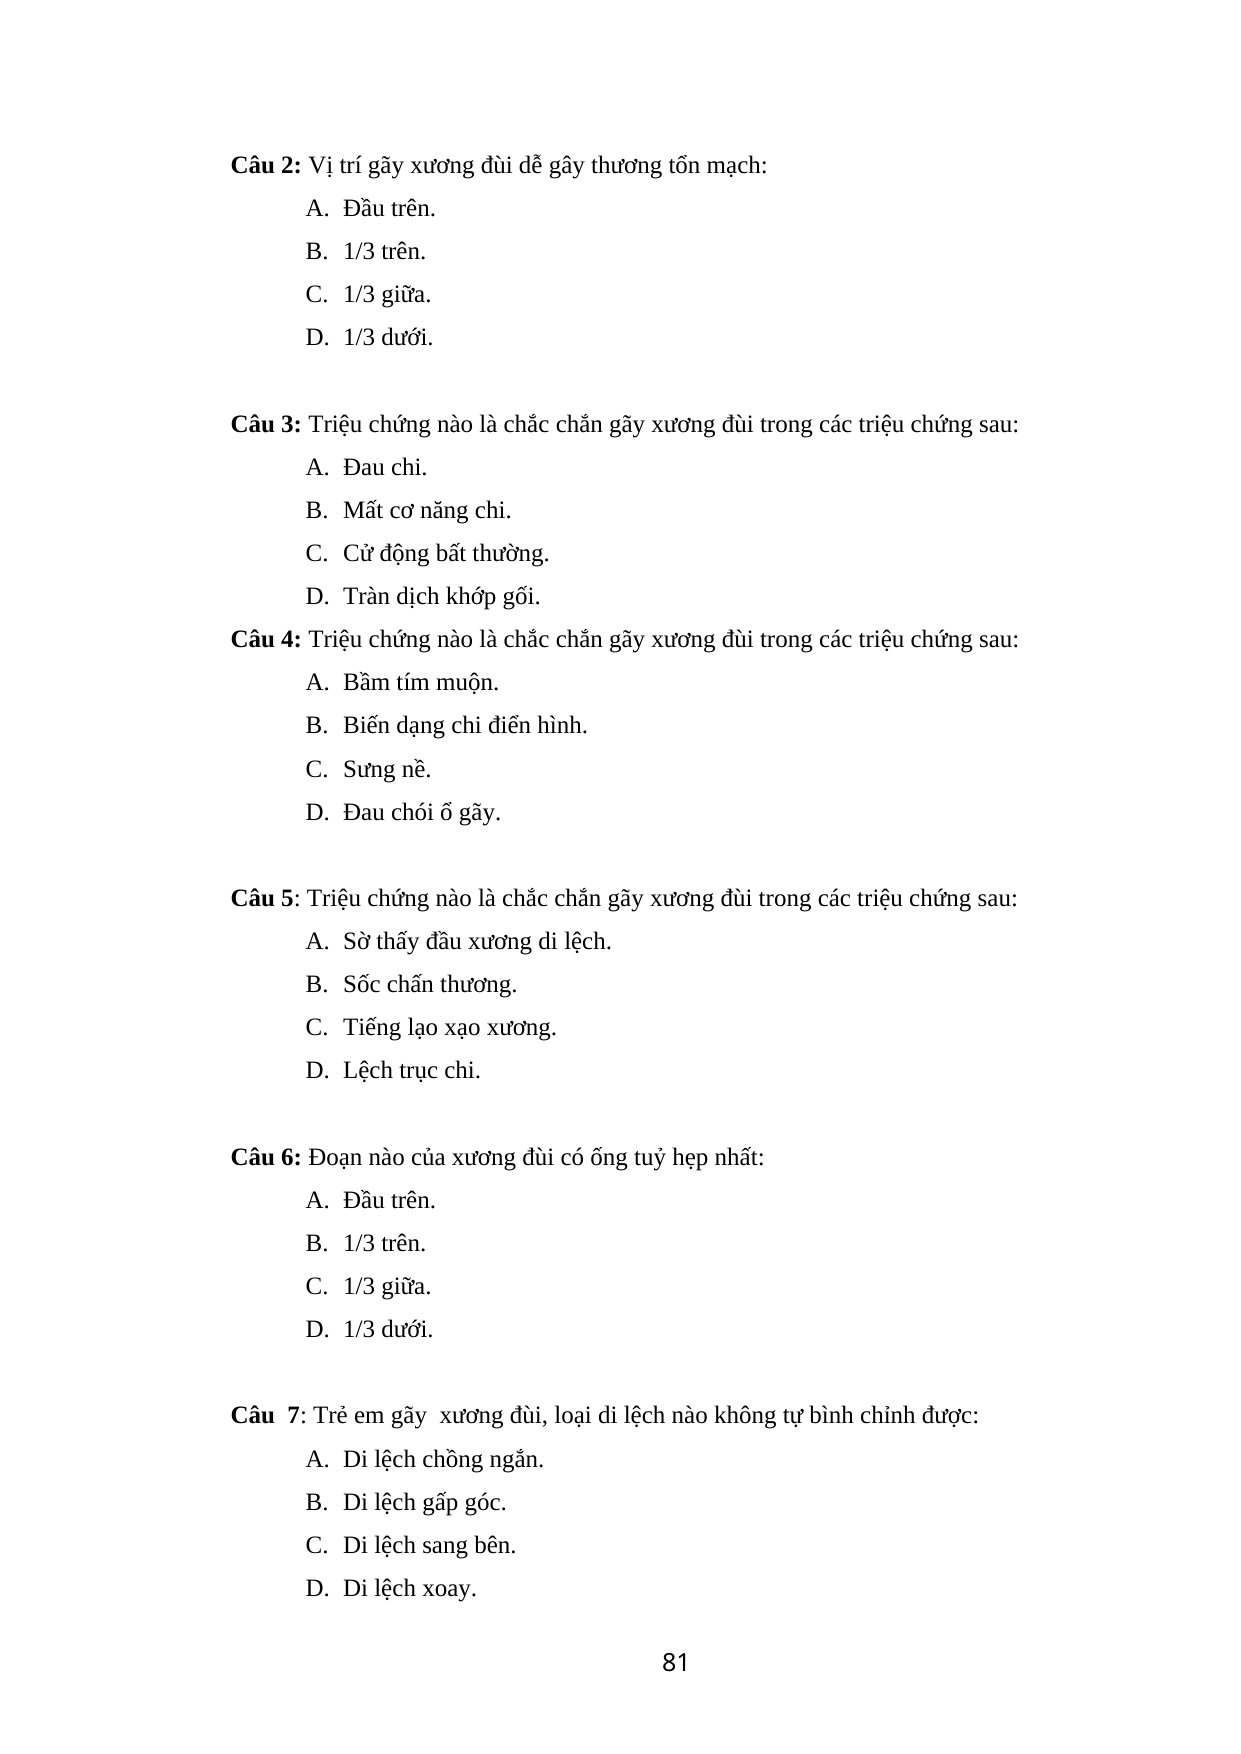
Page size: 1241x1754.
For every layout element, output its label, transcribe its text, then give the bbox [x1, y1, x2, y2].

list Di lệch sang bên. [305, 1530, 1122, 1559]
list Bầm tím muộn. [305, 667, 1122, 696]
list Đầu trên. [305, 1185, 1122, 1214]
list Di lệch xoay. [305, 1573, 1122, 1602]
list Sưng nề. [305, 754, 1122, 782]
list 1/3 dưới. [305, 1314, 1122, 1343]
list Biến dạng chi điển hình. [305, 711, 1122, 739]
list Di lệch chồng ngắn. [305, 1444, 1122, 1472]
text Câu 5: Triệu chứng nào là chắc chắn gãy xương đùi trong các triệu chứng sau: [230, 883, 1122, 912]
list 1/3 dưới. [305, 322, 1122, 351]
text Câu 4: Triệu chứng nào là chắc chắn gãy xương đùi trong các triệu chứng sau: [230, 624, 1122, 653]
list Lệch trục chi. [305, 1056, 1122, 1084]
list 1/3 giữa. [305, 279, 1122, 308]
list Đầu trên. [305, 193, 1122, 222]
text Câu 2: Vị trí gãy xương đùi dễ gây thương tổn mạch: [230, 150, 1122, 179]
list Tiếng lạo xạo xương. [305, 1012, 1122, 1041]
list Tràn dịch khớp gối. [305, 581, 1122, 610]
list 1/3 trên. [305, 1228, 1122, 1257]
list 1/3 giữa. [305, 1271, 1122, 1300]
list Mất cơ năng chi. [305, 495, 1122, 524]
list Đau chi. [305, 452, 1122, 481]
list Di lệch gấp góc. [305, 1487, 1122, 1516]
list Cử động bất thường. [305, 538, 1122, 567]
text Câu 3: Triệu chứng nào là chắc chắn gãy xương đùi trong các triệu chứng sau: [230, 409, 1122, 437]
text Câu 6: Đoạn nào của xương đùi có ống tuỷ hẹp nhất: [230, 1142, 1122, 1171]
list Sốc chấn thương. [305, 969, 1122, 998]
text Câu 7: Trẻ em gãy xương đùi, loại di lệch nào không tự bình chỉnh được: [230, 1401, 1122, 1429]
list 1/3 trên. [305, 236, 1122, 265]
list Đau chói ổ gãy. [305, 797, 1122, 826]
list Sờ thấy đầu xương di lệch. [305, 926, 1122, 955]
